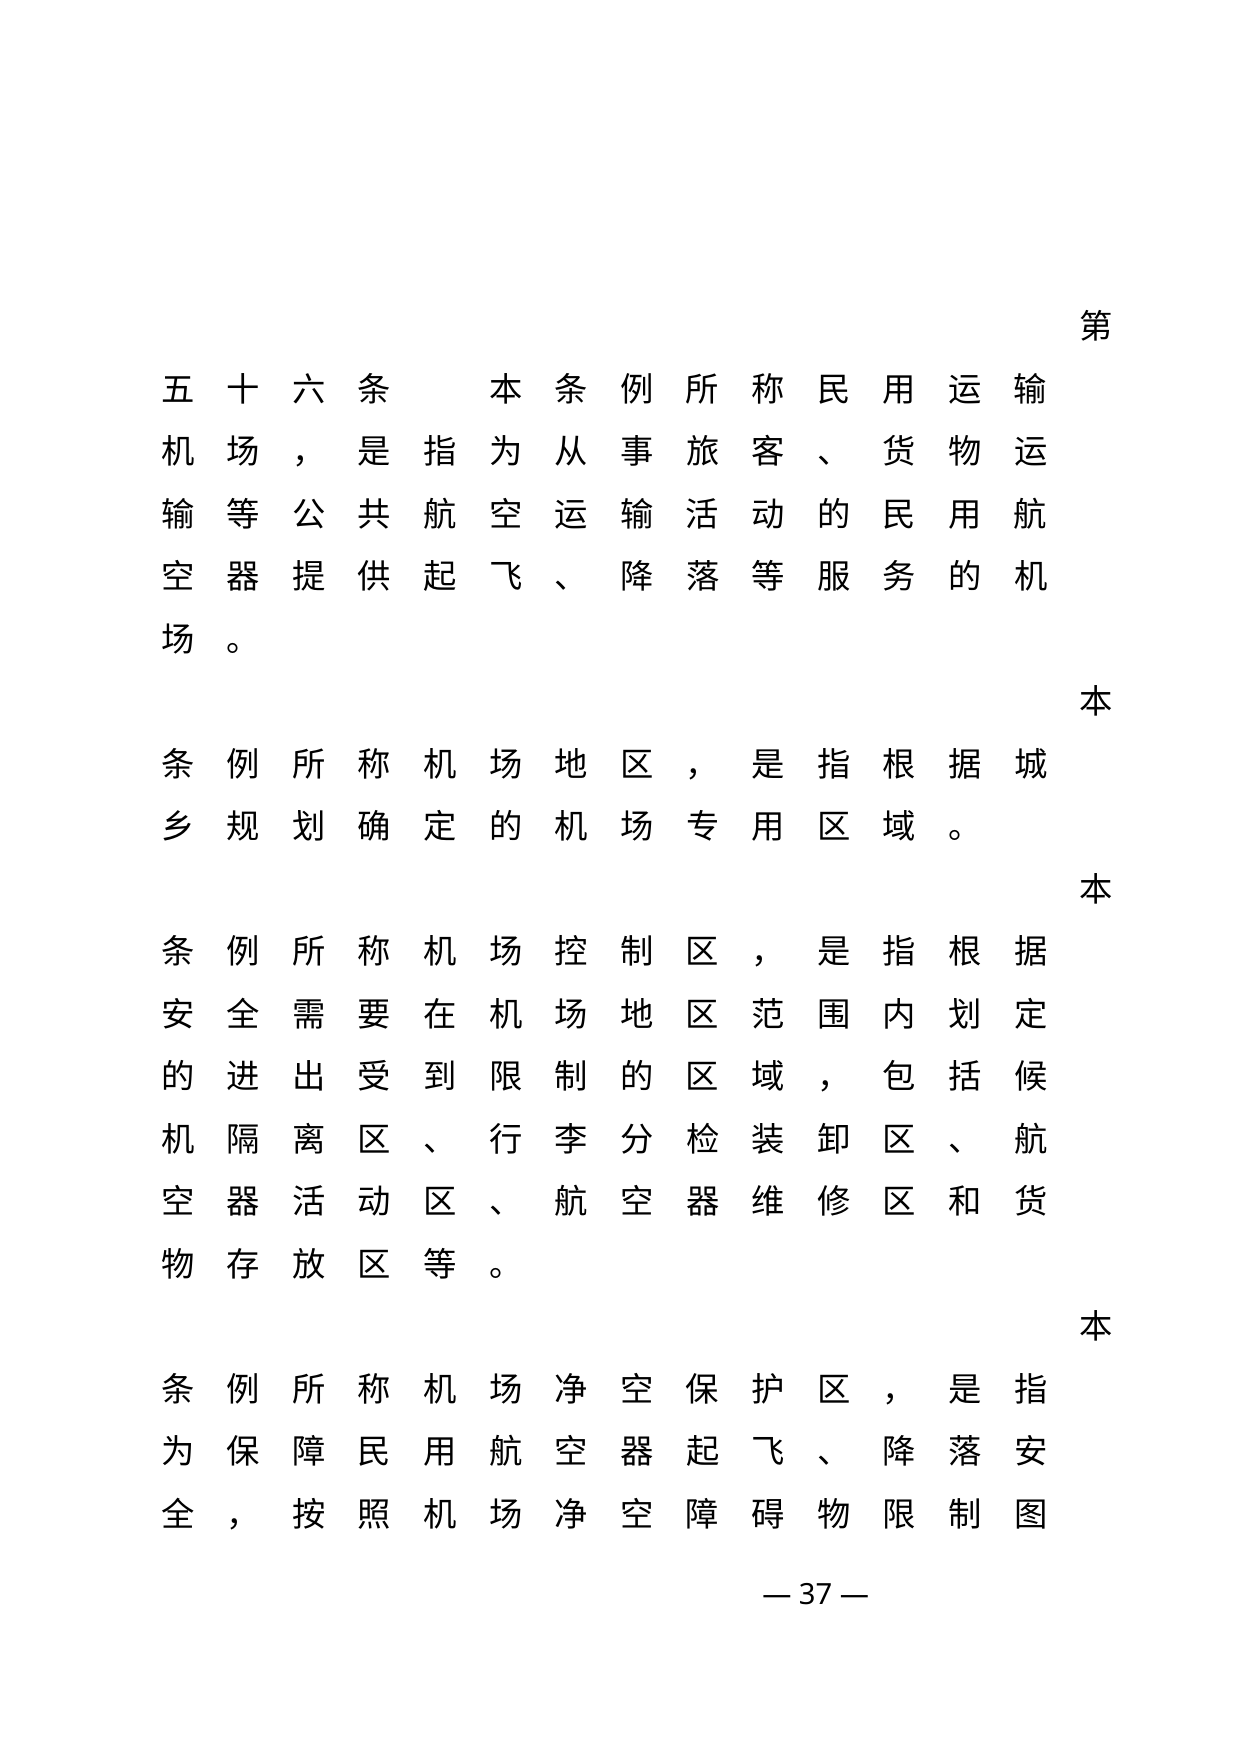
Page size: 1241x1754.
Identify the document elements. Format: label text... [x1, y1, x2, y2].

text 第五十六条 本条例所称民用运输机场，是指为从事旅客、货物运输等公共航空运输活动的民用航空器提供起飞、降落等服务的机场。 [161, 293, 1079, 668]
text 本条例所称机场地区，是指根据城乡规划确定的机场专用区域。 [161, 668, 1079, 856]
text 本条例所称机场控制区，是指根据安全需要在机场地区范围内划定的进出受到限制的区域，包括候机隔离区、行李分检装卸区、航空器活动区、航空器维修区和货物存放区等。 [161, 856, 1079, 1293]
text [161, 1293, 1079, 1543]
